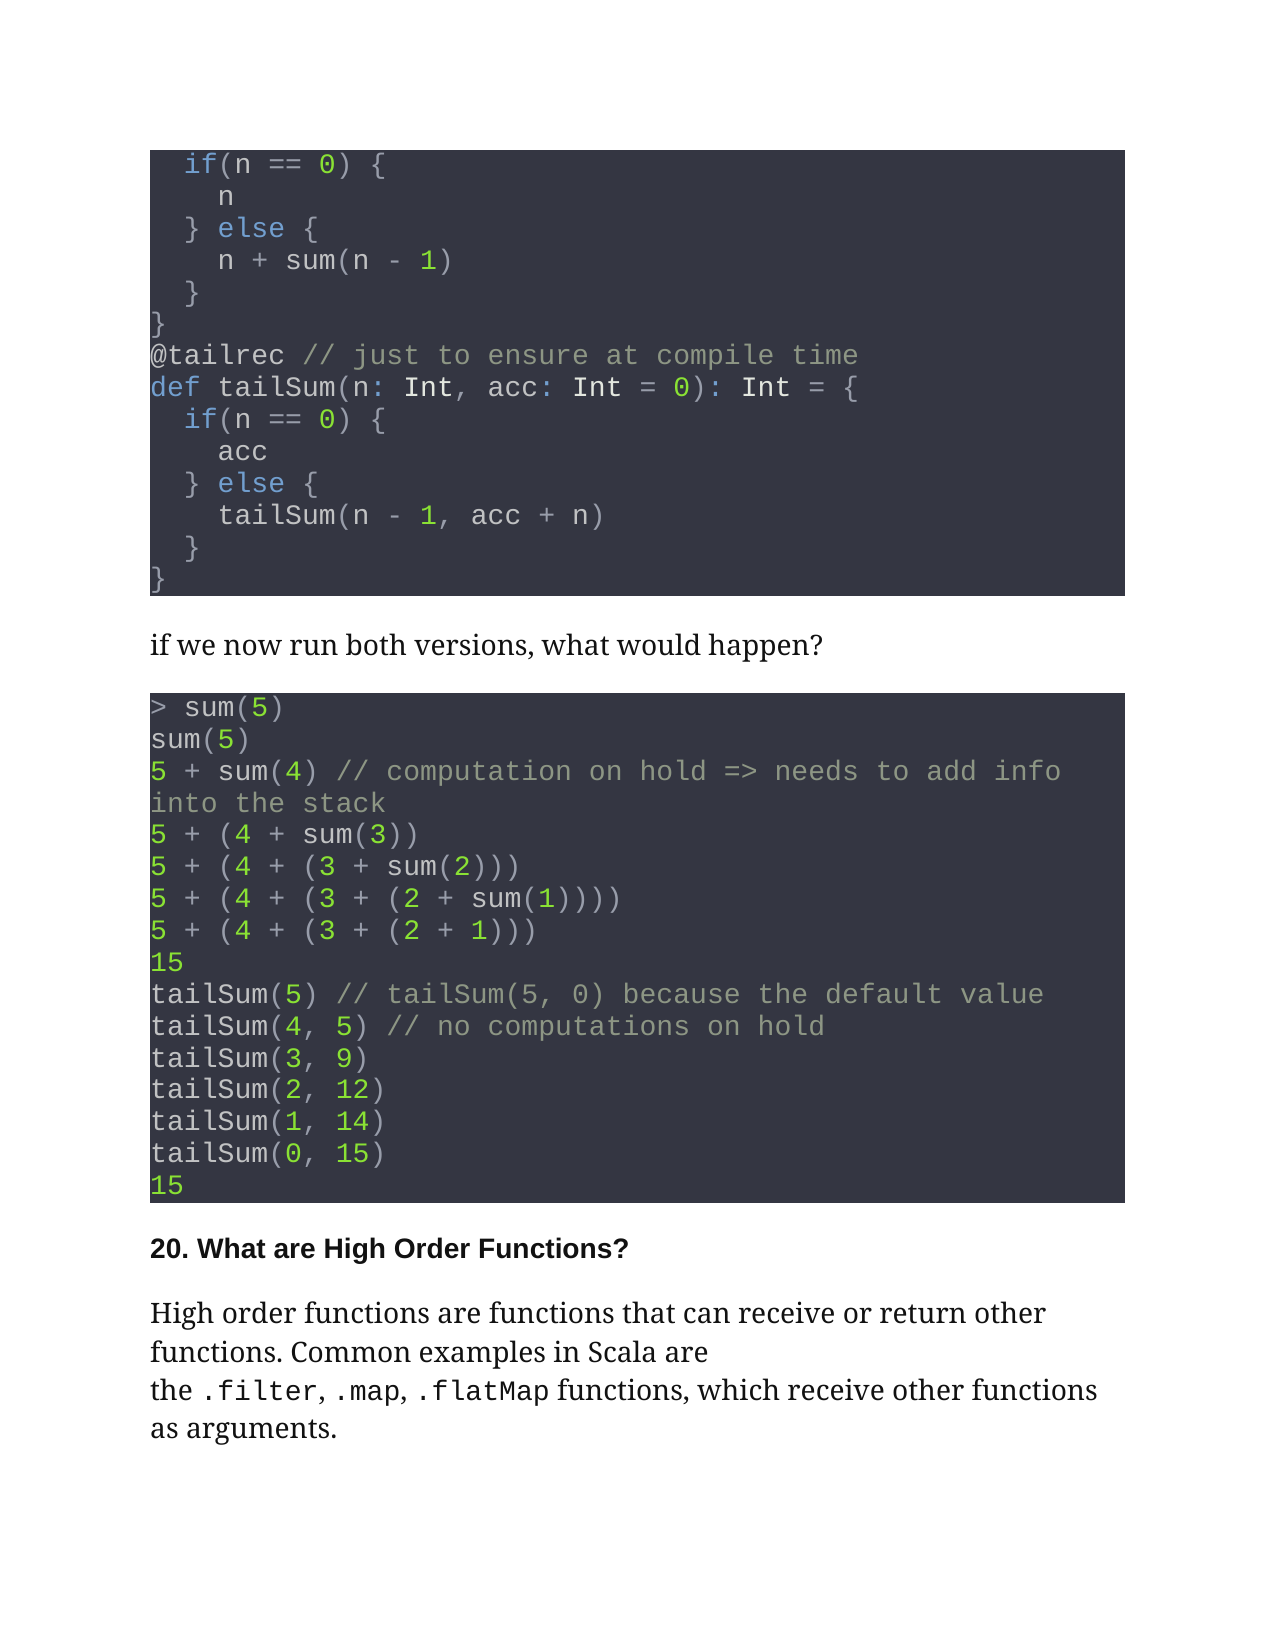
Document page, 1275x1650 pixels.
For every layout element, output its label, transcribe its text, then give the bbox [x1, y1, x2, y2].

text def tailSum(n: Int, acc: Int = 0): Int = { [150, 373, 1125, 405]
text acc [150, 437, 1125, 469]
text tailSum(2, 12) [150, 1075, 1125, 1107]
text if we now run both versions, what would happen? [150, 625, 1125, 664]
text 5 + (4 + (3 + sum(2))) [150, 852, 1125, 884]
text 15 [150, 1171, 1125, 1203]
text 5 + (4 + sum(3)) [150, 820, 1125, 852]
text 5 + (4 + (3 + (2 + sum(1)))) [150, 884, 1125, 916]
text n + sum(n - 1) [150, 246, 1125, 277]
text } [150, 564, 1125, 596]
text 15 [150, 948, 1125, 980]
text } [150, 309, 1125, 341]
text > sum(5) [150, 693, 1125, 725]
text tailSum(n - 1, acc + n) [150, 501, 1125, 532]
text @tailrec // just to ensure at compile time [150, 341, 1125, 373]
text } else { [150, 469, 1125, 501]
text } [150, 532, 1125, 564]
text if(n == 0) { [150, 150, 1125, 182]
text if(n == 0) { [150, 405, 1125, 437]
text } [150, 277, 1125, 309]
text } else { [150, 214, 1125, 246]
text 20. What are High Order Functions? [150, 1232, 1125, 1264]
text tailSum(1, 14) [150, 1107, 1125, 1139]
text tailSum(5) // tailSum(5, 0) because the default value [150, 980, 1125, 1012]
text High order functions are functions that can receive or return other functions. Common examples in Scala are the .filter, .map, .flatMap functions, which receive other functions as arguments. [150, 1294, 1125, 1447]
text tailSum(3, 9) [150, 1043, 1125, 1075]
text 5 + sum(4) // computation on hold => needs to add info into the stack [150, 757, 1125, 820]
text 5 + (4 + (3 + (2 + 1))) [150, 916, 1125, 948]
text sum(5) [150, 725, 1125, 757]
text tailSum(0, 15) [150, 1139, 1125, 1171]
text tailSum(4, 5) // no computations on hold [150, 1012, 1125, 1043]
text n [150, 182, 1125, 214]
